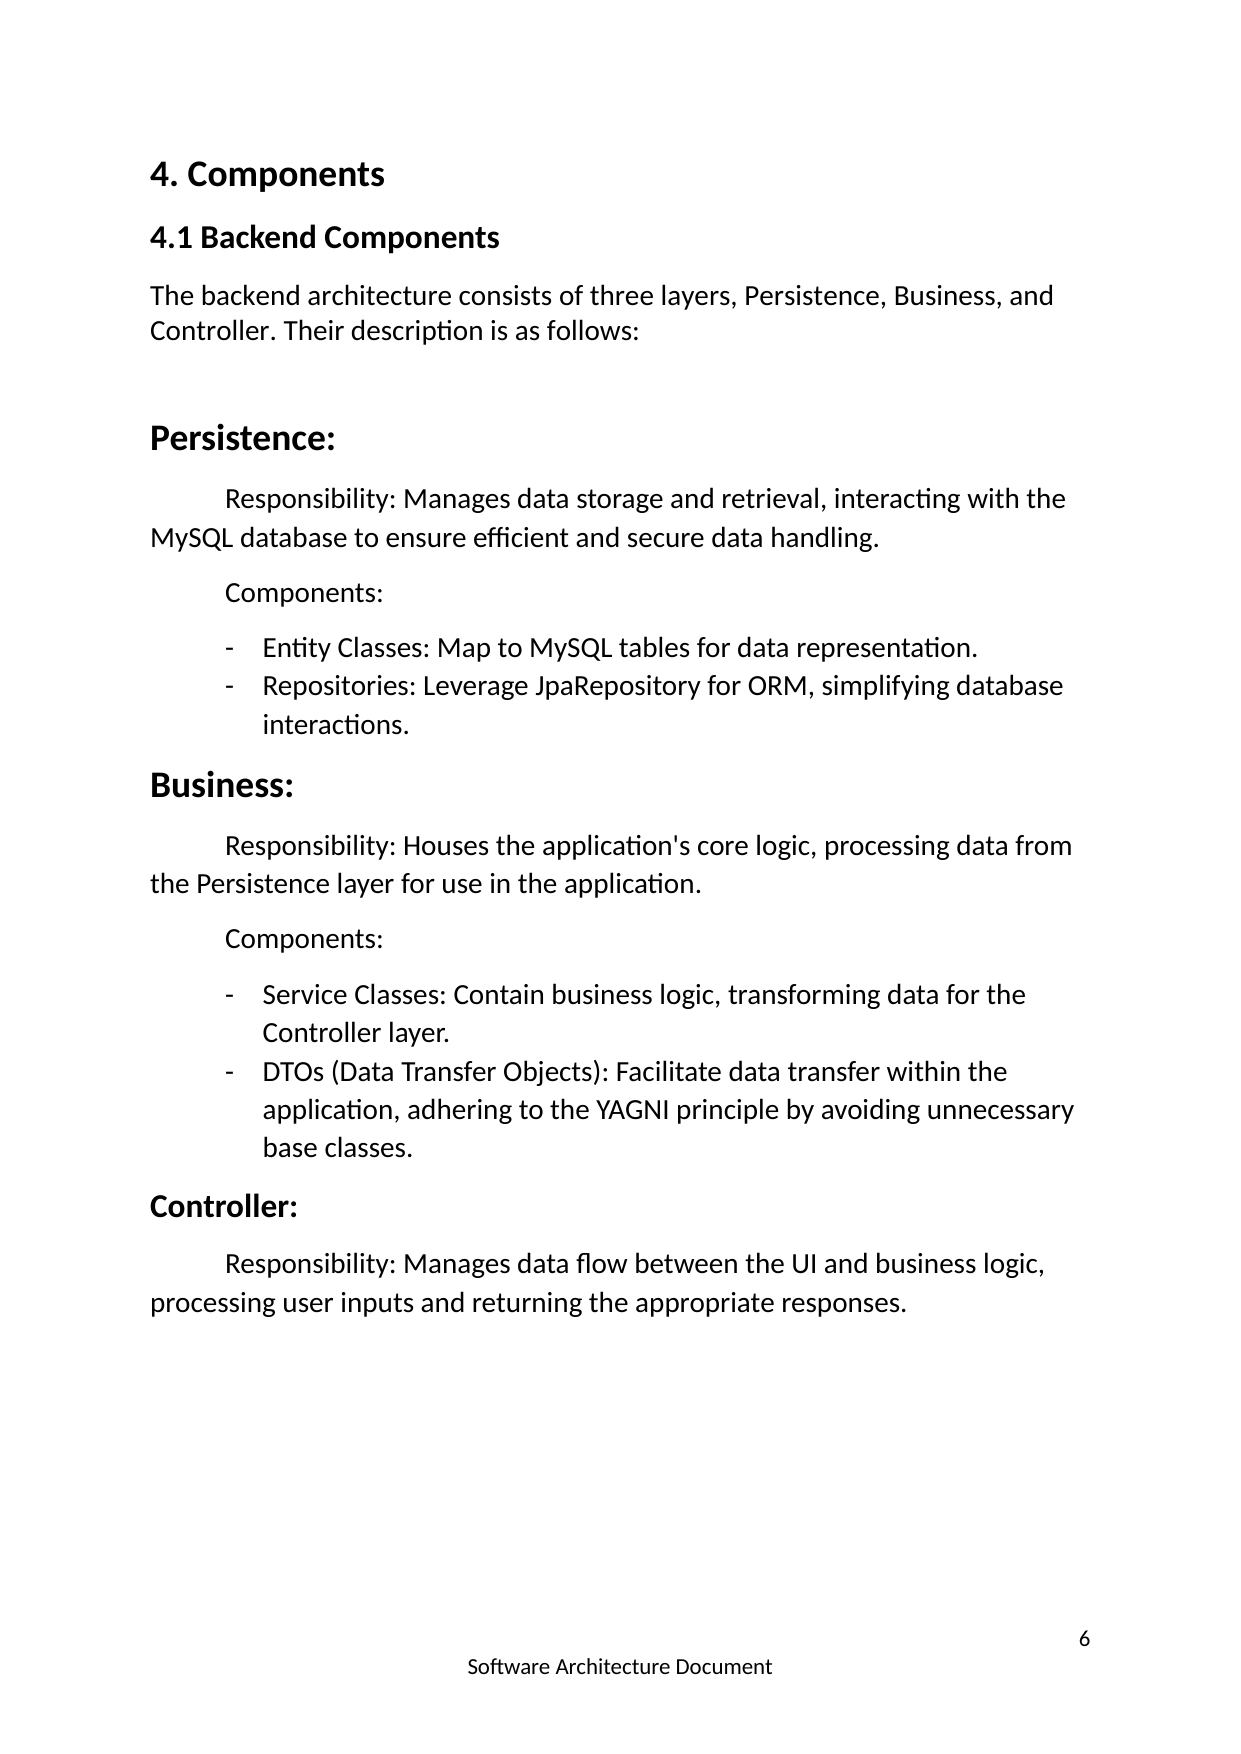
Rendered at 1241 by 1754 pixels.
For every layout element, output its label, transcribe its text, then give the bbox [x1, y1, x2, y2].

text Controller: [150, 1184, 1090, 1225]
list DTOs (Data Transfer Objects): Facilitate data transfer within the application, adhering to the YAGNI principle by avoiding unnecessary base classes. [225, 1053, 1090, 1165]
text The backend architecture consists of three layers, Persistence, Business, and Controller. Their description is as follows: [150, 277, 1090, 348]
text Responsibility: Houses the application's core logic, processing data from the Persistence layer for use in the application. [150, 827, 1090, 901]
text Components: [150, 574, 1090, 609]
list Repositories: Leverage JpaRepository for ORM, simplifying database interactions. [225, 667, 1090, 741]
list Entity Classes: Map to MySQL tables for data representation. [225, 629, 1090, 664]
text 4.1 Backend Components [150, 216, 1090, 257]
text 4. Components [150, 150, 1090, 196]
list Service Classes: Contain business logic, transforming data for the Controller layer. [225, 976, 1090, 1050]
text Responsibility: Manages data flow between the UI and business logic, processing user inputs and returning the appropriate responses. [150, 1245, 1090, 1319]
text Components: [150, 921, 1090, 956]
text Persistence: [150, 414, 1090, 460]
text Responsibility: Manages data storage and retrieval, interacting with the MySQL database to ensure efficient and secure data handling. [150, 480, 1090, 554]
text Business: [150, 761, 1090, 807]
